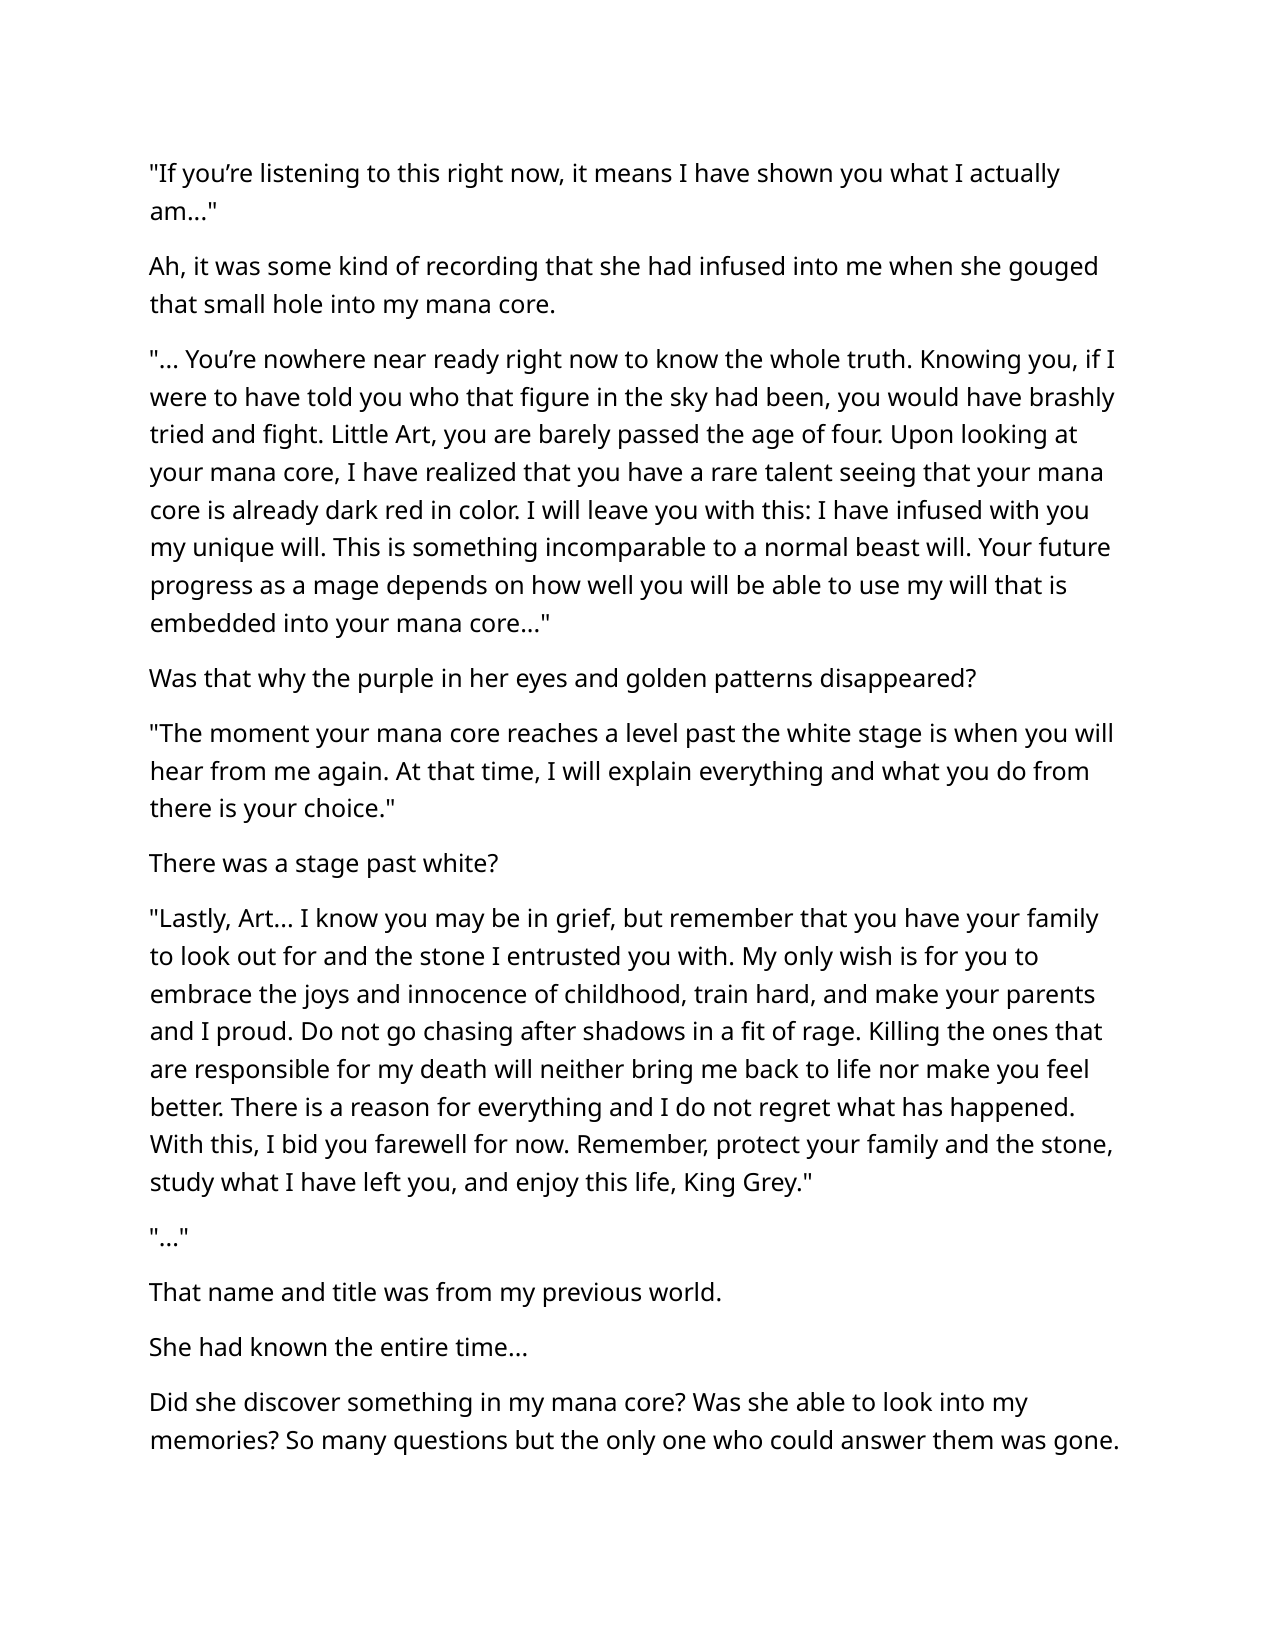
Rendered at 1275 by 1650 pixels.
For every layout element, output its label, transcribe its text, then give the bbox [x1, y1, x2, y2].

text "If you’re listening to this right now, it means I have shown you what I actually am..." [148, 156, 1124, 228]
text "Lastly, Art... I know you may be in grief, but remember that you have your family to look out for and the stone I entrusted you with. My only wish is for you to embrace the joys and innocence of childhood, train hard, and make your parents and I proud. Do not go chasing after shadows in a fit of rage. Killing the ones that are responsible for my death will neither bring me back to life nor make you feel better. There is a reason for everything and I do not regret what has happened. With this, I bid you farewell for now. Remember, protect your family and the stone, study what I have left you, and enjoy this life, King Grey." [148, 901, 1124, 1199]
text Did she discover something in my mana core? Was she able to look into my memories? So many questions but the only one who could answer them was gone. [148, 1385, 1124, 1457]
text She had known the entire time... [148, 1330, 1124, 1364]
text "... You’re nowhere near ready right now to know the whole truth. Knowing you, if I were to have told you who that figure in the sky had been, you would have brashly tried and fight. Little Art, you are barely passed the age of four. Upon looking at your mana core, I have realized that you have a rare talent seeing that your mana core is already dark red in color. I will leave you with this: I have infused with you my unique will. This is something incomparable to a normal beast will. Your future progress as a mage depends on how well you will be able to use my will that is embedded into your mana core..." [148, 342, 1124, 639]
text Was that why the purple in her eyes and golden patterns disappeared? [148, 661, 1124, 694]
text "The moment your mana core reaches a level past the white stage is when you will hear from me again. At that time, I will explain everything and what you do from there is your choice." [148, 716, 1124, 825]
text "..." [148, 1220, 1124, 1254]
text That name and title was from my previous world. [148, 1275, 1124, 1309]
text There was a stage past white? [148, 846, 1124, 880]
text Ah, it was some kind of recording that she had infused into me when she gouged that small hole into my mana core. [148, 249, 1124, 321]
